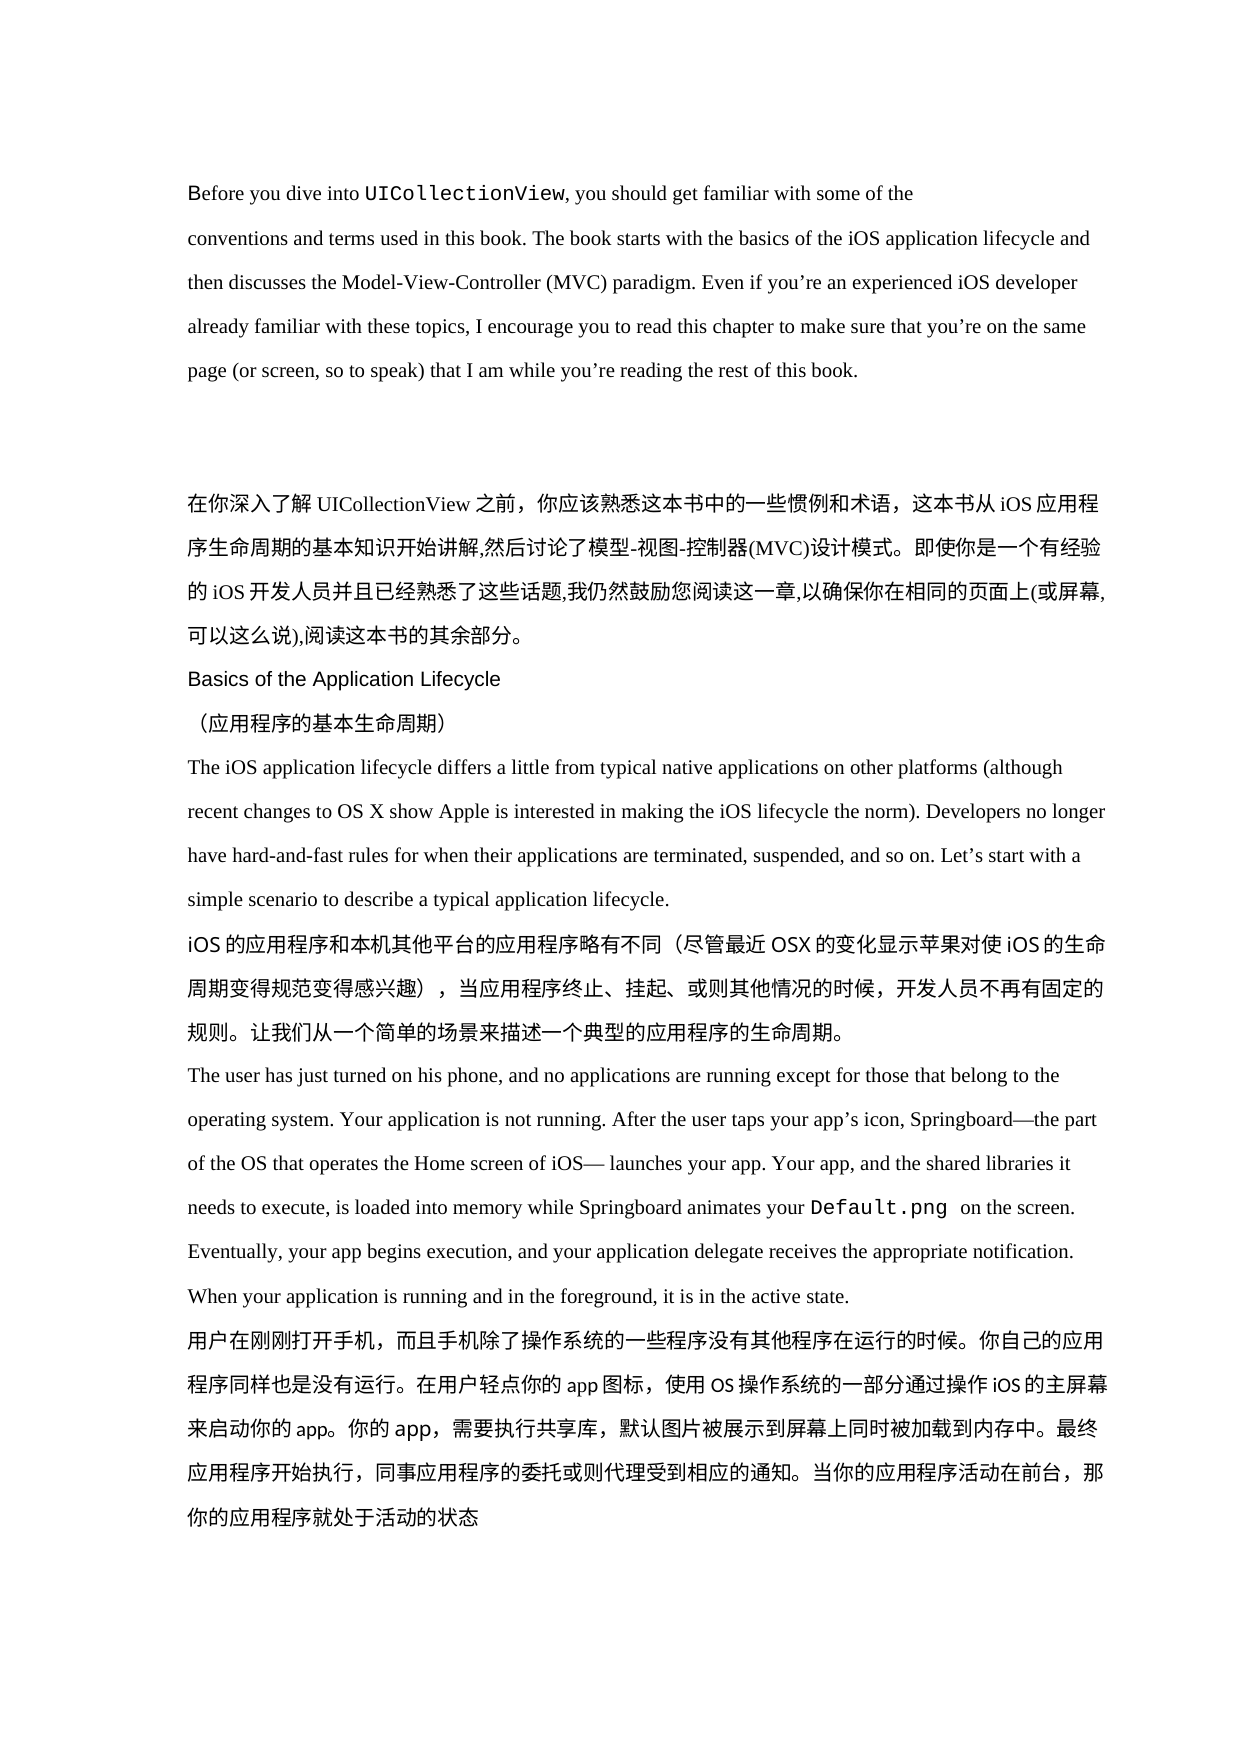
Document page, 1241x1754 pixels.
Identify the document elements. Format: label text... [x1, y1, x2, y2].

text conventions and terms used in this book. The book starts with the basics of the iOS application lifecycle and then discusses the Model-View-Controller (MVC) paradigm. Even if you’re an experienced iOS developer already familiar with these topics, I encourage you to read this chapter to make sure that you’re on the same page (or screen, so to speak) that I am while you’re reading the rest of this book. [187, 216, 1108, 392]
text iOS的应用程序和本机其他平台的应用程序略有不同（尽管最近OSX的变化显示苹果对使iOS的生命周期变得规范变得感兴趣），当应用程序终止、挂起、或则其他情况的时候，开发人员不再有固定的规则。让我们从一个简单的场景来描述一个典型的应用程序的生命周期。 [187, 921, 1108, 1053]
text 用户在刚刚打开手机，而且手机除了操作系统的一些程序没有其他程序在运行的时候。你自己的应用程序同样也是没有运行。在用户轻点你的app图标，使用OS操作系统的一部分通过操作iOS的主屏幕来启动你的app。你的app，需要执行共享库，默认图片被展示到屏幕上同时被加载到内存中。最终应用程序开始执行，同事应用程序的委托或则代理受到相应的通知。当你的应用程序活动在前台，那你的应用程序就处于活动的状态 [187, 1318, 1108, 1538]
text The user has just turned on his phone, and no applications are running except for those that belong to the operating system. Your application is not running. After the user taps your app’s icon, Springboard—the part of the OS that operates the Home screen of iOS— launches your app. Your app, and the shared libraries it needs to execute, is loaded into memory while Springboard animates your Default.png on the screen. Eventually, your app begins execution, and your application delegate receives the appropriate notification. When your application is running and in the foreground, it is in the active state. [187, 1053, 1108, 1318]
text Basics of the Application Lifecycle [187, 657, 1108, 701]
text Before you dive into UICollectionView, you should get familiar with some of the [187, 172, 1108, 216]
text The iOS application lifecycle differs a little from typical native applications on other platforms (although recent changes to OS X show Apple is interested in making the iOS lifecycle the norm). Developers no longer have hard-and-fast rules for when their applications are terminated, suspended, and so on. Let’s start with a simple scenario to describe a typical application lifecycle. [187, 745, 1108, 921]
text （应用程序的基本生命周期） [187, 701, 1108, 745]
text 在你深入了解UICollectionView之前，你应该熟悉这本书中的一些惯例和术语，这本书从iOS应用程序生命周期的基本知识开始讲解,然后讨论了模型-视图-控制器(MVC)设计模式。即使你是一个有经验的iOS开发人员并且已经熟悉了这些话题,我仍然鼓励您阅读这一章,以确保你在相同的页面上(或屏幕,可以这么说),阅读这本书的其余部分。 [187, 480, 1108, 657]
